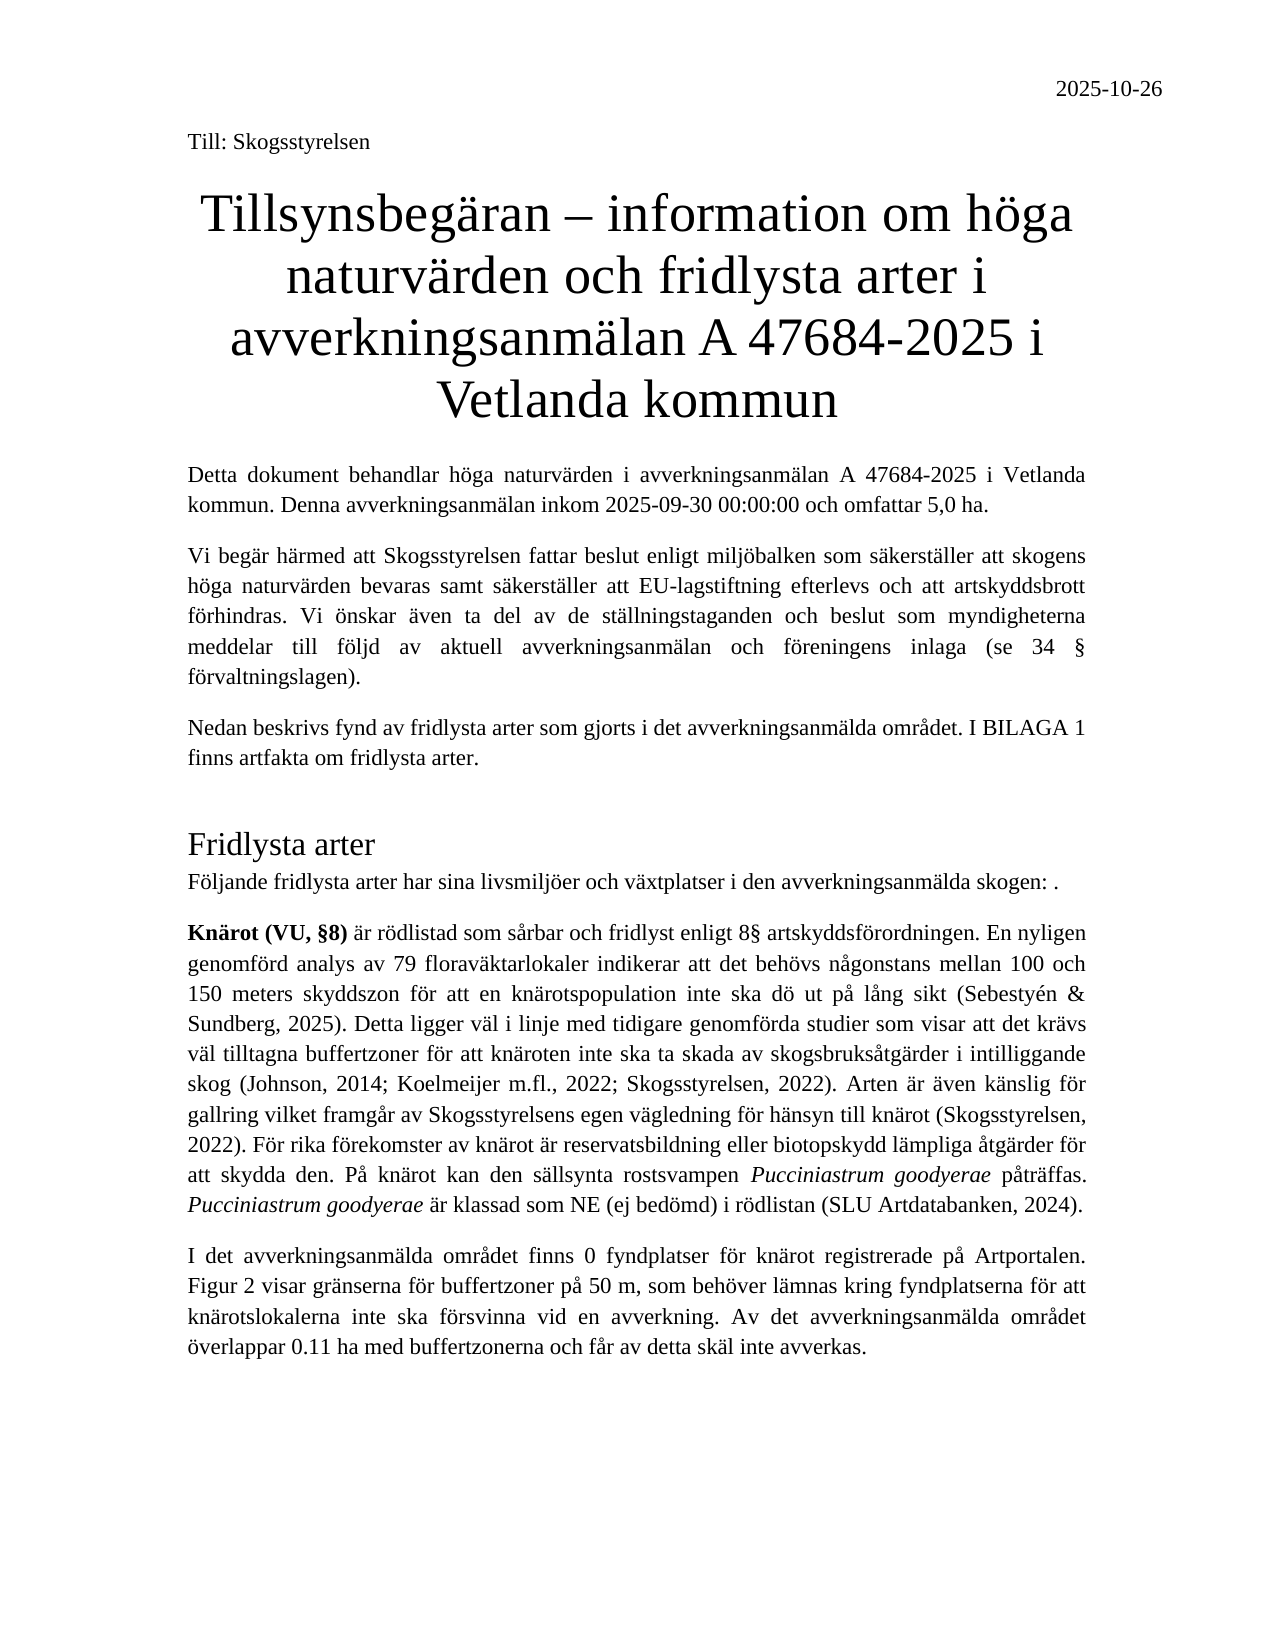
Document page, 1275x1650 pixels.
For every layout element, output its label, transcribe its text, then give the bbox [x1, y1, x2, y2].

text Nedan beskrivs fynd av fridlysta arter som gjorts i det avverkningsanmälda området. I BILAGA 1 finns artfakta om fridlysta arter. [187, 714, 1087, 771]
text Följande fridlysta arter har sina livsmiljöer och växtplatser i den avverkningsanmälda skogen: . [187, 868, 1087, 895]
title Tillsynsbegäran – information om höga naturvärden och fridlysta arter i avverkningsanmälan A 47684-2025 i Vetlanda kommun [187, 180, 1087, 429]
text Detta dokument behandlar höga naturvärden i avverkningsanmälan A 47684-2025 i Vetlanda kommun. Denna avverkningsanmälan inkom 2025-09-30 00:00:00 och omfattar 5,0 ha. [187, 461, 1087, 517]
subtitle Fridlysta arter [187, 824, 1087, 863]
text Knärot (VU, §8) är rödlistad som sårbar och fridlyst enligt 8§ artskyddsförordningen. En nyligen genomförd analys av 79 floraväktarlokaler indikerar att det behövs någonstans mellan 100 och 150 meters skyddszon för att en knärotspopulation inte ska dö ut på lång sikt (Sebestyén & Sundberg, 2025). Detta ligger väl i linje med tidigare genomförda studier som visar att det krävs väl tilltagna buffertzoner för att knäroten inte ska ta skada av skogsbruksåtgärder i intilliggande skog (Johnson, 2014; Koelmeijer m.fl., 2022; Skogsstyrelsen, 2022). Arten är även känslig för gallring vilket framgår av Skogsstyrelsens egen vägledning för hänsyn till knärot (Skogsstyrelsen, 2022). För rika förekomster av knärot är reservatsbildning eller biotopskydd lämpliga åtgärder för att skydda den. På knärot kan den sällsynta rostsvampen Pucciniastrum goodyerae påträffas. Pucciniastrum goodyerae är klassad som NE (ej bedömd) i rödlistan (SLU Artdatabanken, 2024). [187, 919, 1087, 1218]
text I det avverkningsanmälda området finns 0 fyndplatser för knärot registrerade på Artportalen. Figur 2 visar gränserna för buffertzoner på 50 m, som behöver lämnas kring fyndplatserna för att knärotslokalerna inte ska försvinna vid en avverkning. Av det avverkningsanmälda området överlappar 0.11 ha med buffertzonerna och får av detta skäl inte avverkas. [187, 1242, 1087, 1359]
text Vi begär härmed att Skogsstyrelsen fattar beslut enligt miljöbalken som säkerställer att skogens höga naturvärden bevaras samt säkerställer att EU-lagstiftning efterlevs och att artskyddsbrott förhindras. Vi önskar även ta del av de ställningstaganden och beslut som myndigheterna meddelar till följd av aktuell avverkningsanmälan och föreningens inlaga (se 34 § förvaltningslagen). [187, 542, 1087, 689]
